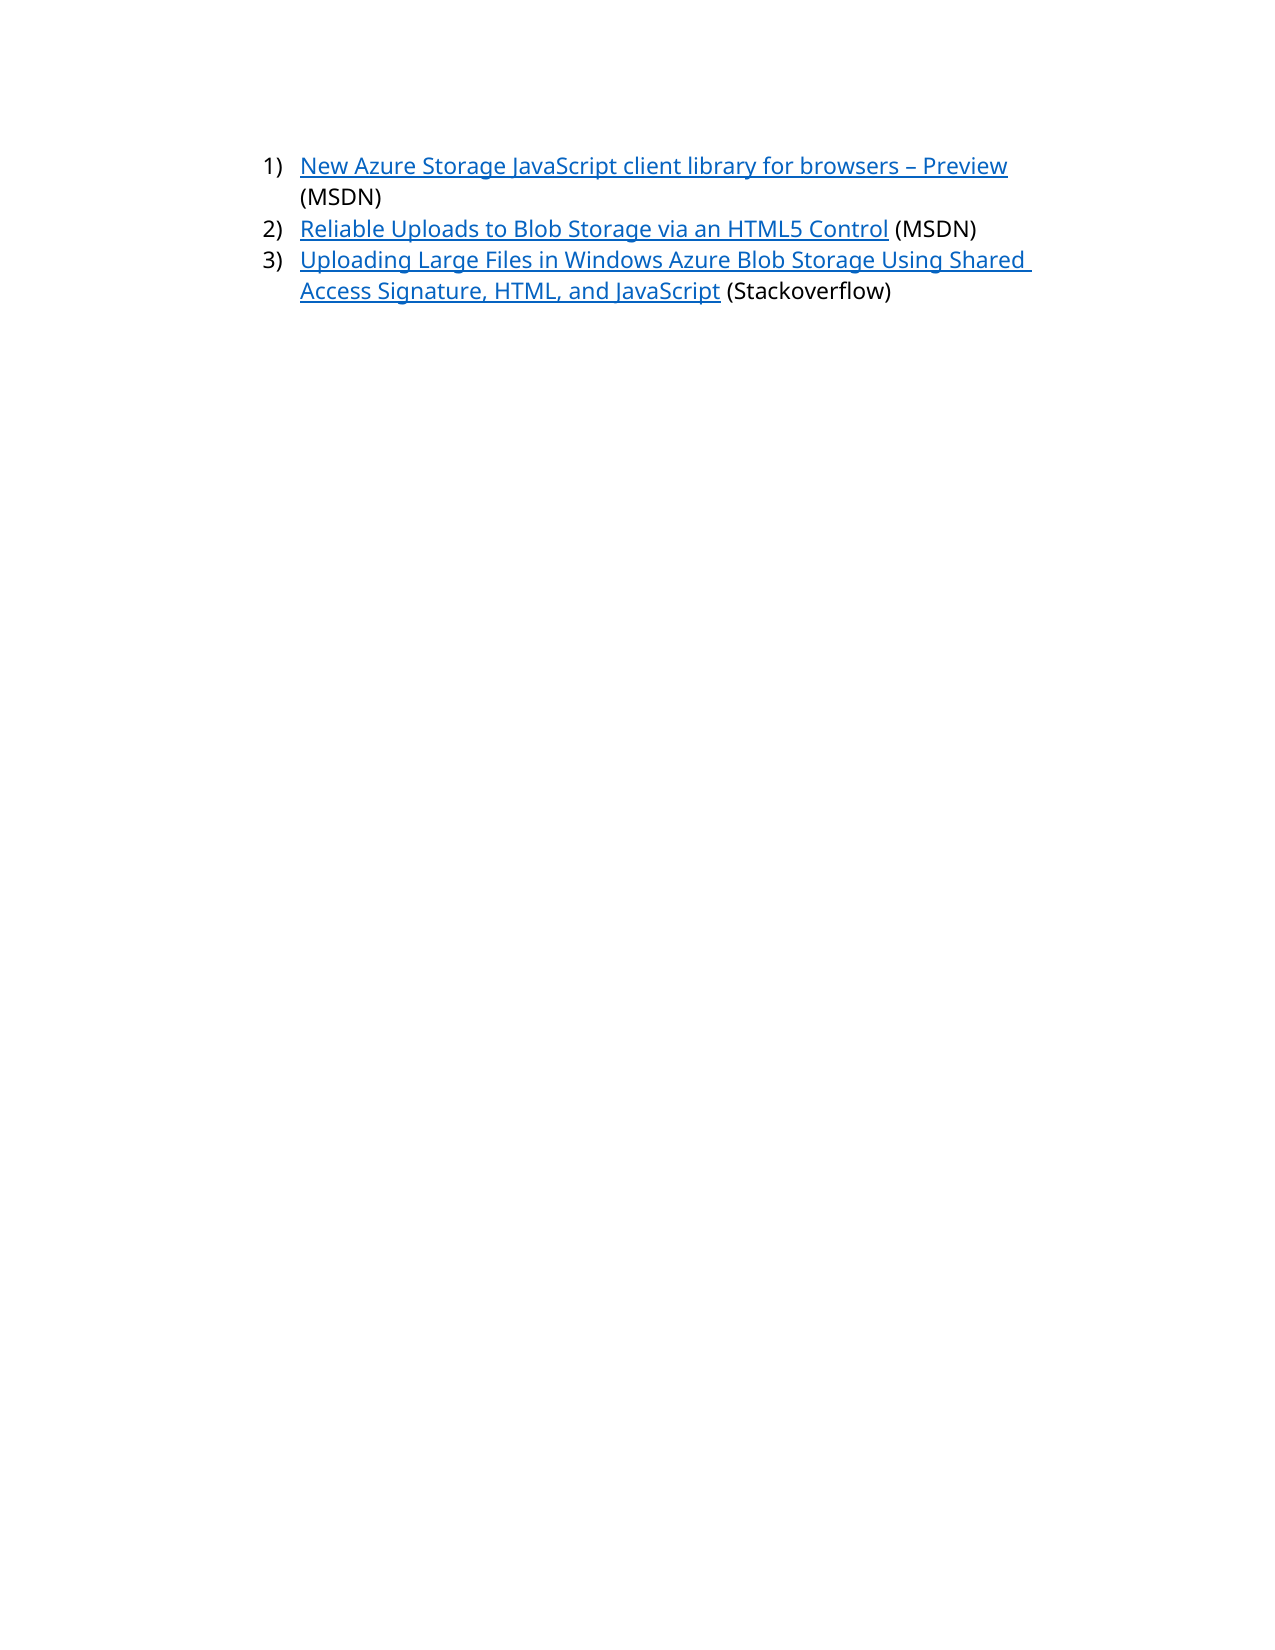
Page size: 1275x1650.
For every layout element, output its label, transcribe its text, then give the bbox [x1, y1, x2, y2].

list New Azure Storage JavaScript client library for browsers – Preview (MSDN) [262, 150, 1087, 212]
list Reliable Uploads to Blob Storage via an HTML5 Control (MSDN) [262, 212, 1087, 244]
list Uploading Large Files in Windows Azure Blob Storage Using Shared Access Signature, HTML, and JavaScript (Stackoverflow) [262, 244, 1087, 306]
